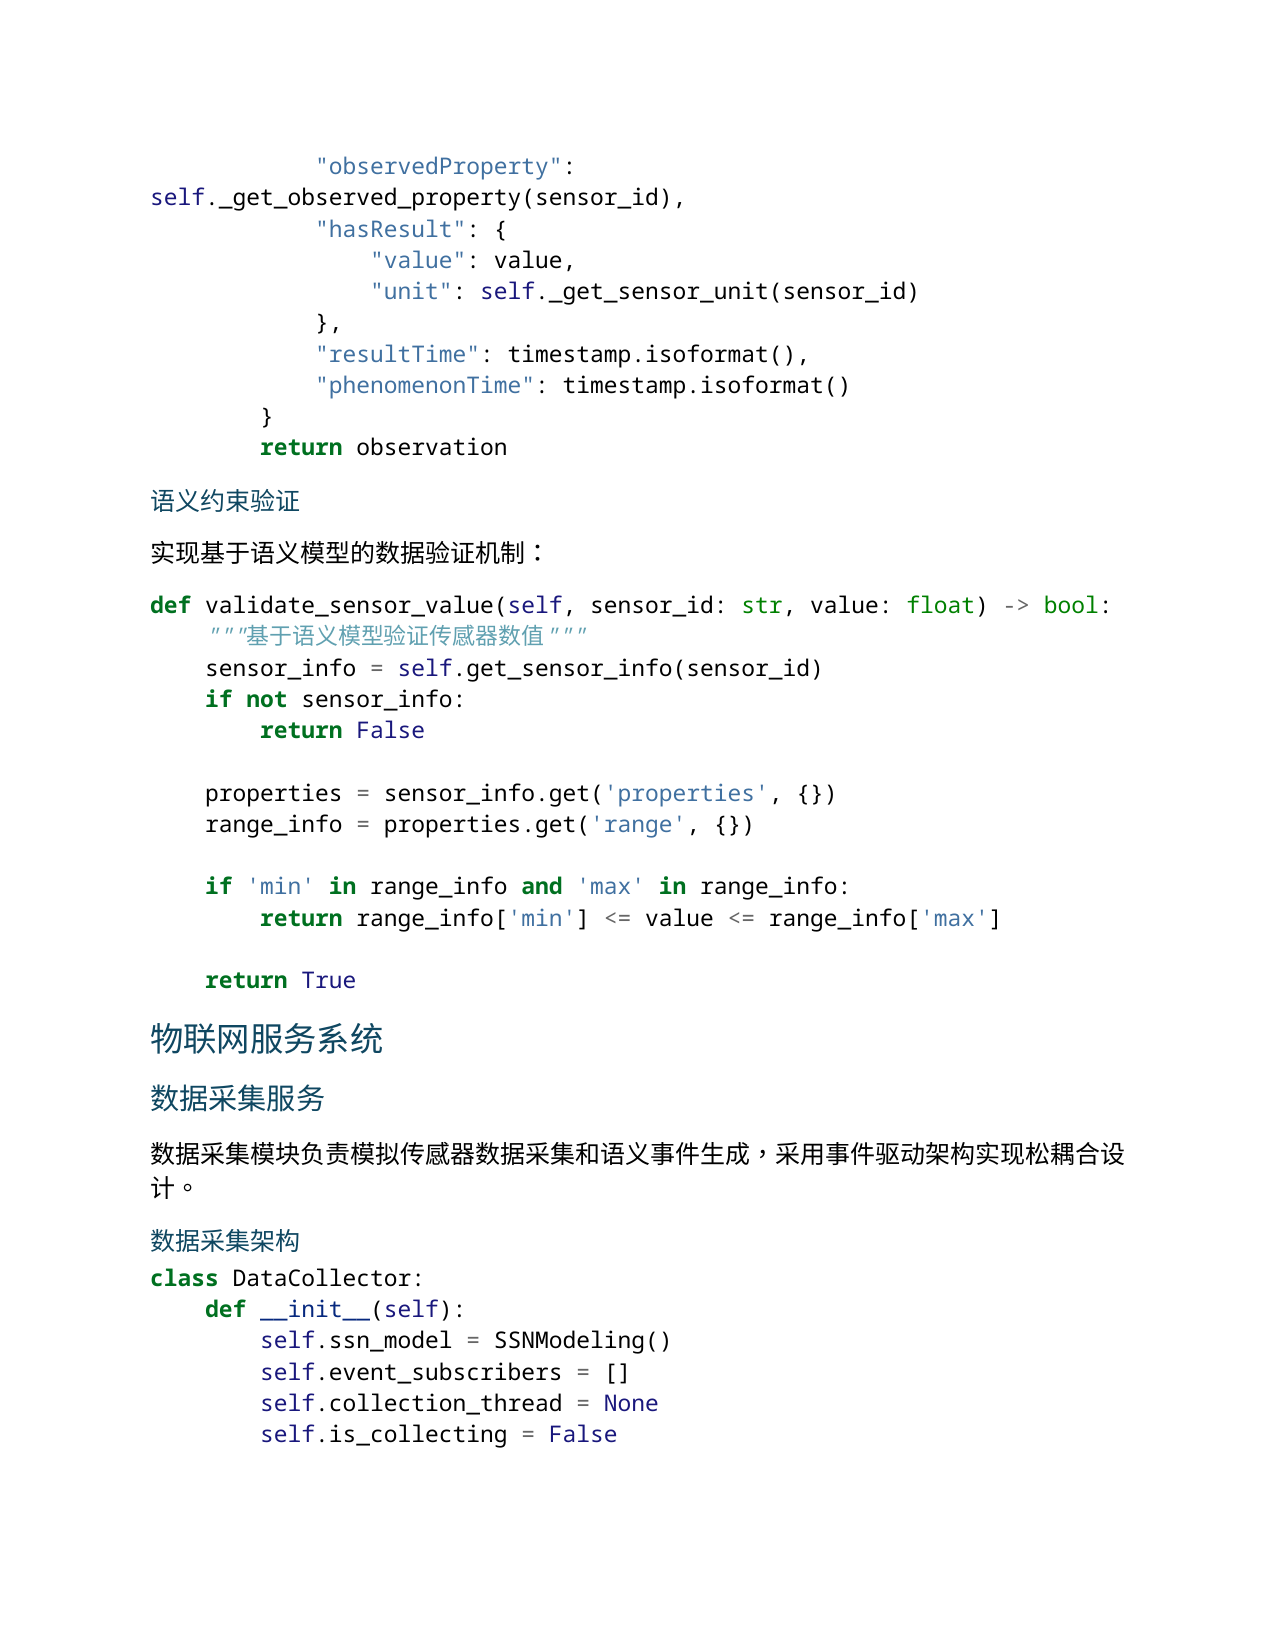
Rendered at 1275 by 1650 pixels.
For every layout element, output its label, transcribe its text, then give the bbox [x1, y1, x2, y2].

text 数据采集模块负责模拟传感器数据采集和语义事件生成，采用事件驱动架构实现松耦合设计。 [150, 1137, 1125, 1205]
subtitle 语义约束验证 [150, 483, 1125, 517]
subtitle 数据采集服务 [150, 1078, 1125, 1118]
text def validate_sensor_value(self, sensor_id: str, value: float) -> bool: """基于语义模型验证传感器数值""" sensor_info = self.get_sensor_info(sensor_id) if not sensor_info: return False properties = sensor_info.get('properties', {}) range_info = properties.get('range', {}) if 'min' in range_info and 'max' in range_info: return range_info['min'] <= value <= range_info['max'] return True [150, 589, 1125, 995]
text 实现基于语义模型的数据验证机制： [150, 536, 1125, 570]
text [150, 1262, 1125, 1480]
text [150, 150, 1125, 462]
subtitle 数据采集架构 [150, 1223, 1125, 1257]
subtitle 物联网服务系统 [150, 1016, 1125, 1061]
